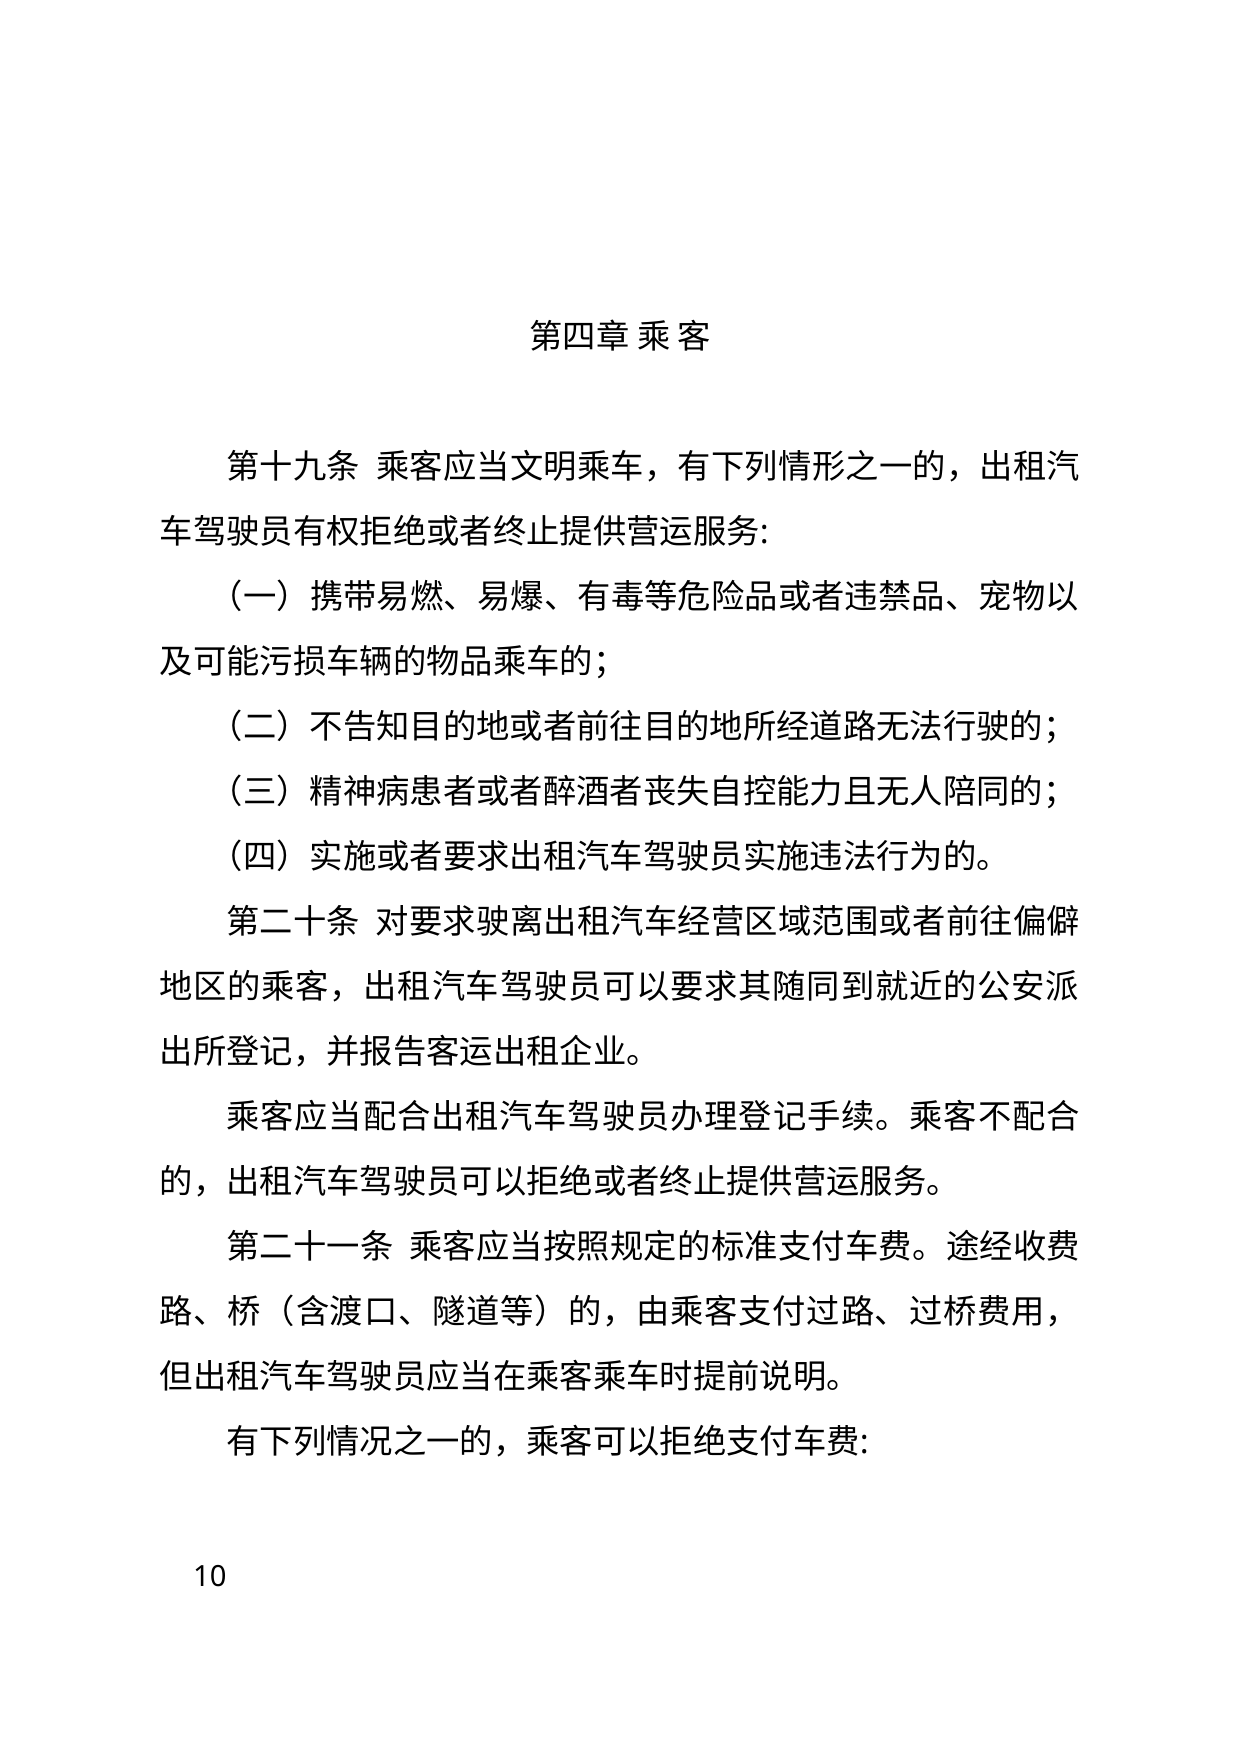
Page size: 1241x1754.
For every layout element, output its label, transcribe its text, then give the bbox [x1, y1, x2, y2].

text （二）不告知目的地或者前往目的地所经道路无法行驶的； [159, 692, 1081, 757]
text （四）实施或者要求出租汽车驾驶员实施违法行为的。 [159, 822, 1081, 887]
text （一）携带易燃、易爆、有毒等危险品或者违禁品、宠物以及可能污损车辆的物品乘车的； [159, 562, 1081, 692]
text （三）精神病患者或者醉酒者丧失自控能力且无人陪同的； [159, 757, 1081, 822]
text 第十九条 乘客应当文明乘车，有下列情形之一的，出租汽车驾驶员有权拒绝或者终止提供营运服务: [159, 432, 1081, 562]
text 有下列情况之一的，乘客可以拒绝支付车费: [159, 1407, 1081, 1472]
text 第二十一条 乘客应当按照规定的标准支付车费。途经收费路、桥（含渡口、隧道等）的，由乘客支付过路、过桥费用，但出租汽车驾驶员应当在乘客乘车时提前说明。 [159, 1212, 1081, 1407]
text 乘客应当配合出租汽车驾驶员办理登记手续。乘客不配合的，出租汽车驾驶员可以拒绝或者终止提供营运服务。 [159, 1082, 1081, 1212]
text 第二十条 对要求驶离出租汽车经营区域范围或者前往偏僻地区的乘客，出租汽车驾驶员可以要求其随同到就近的公安派出所登记，并报告客运出租企业。 [159, 887, 1081, 1082]
text 第四章 乘 客 [159, 302, 1081, 367]
